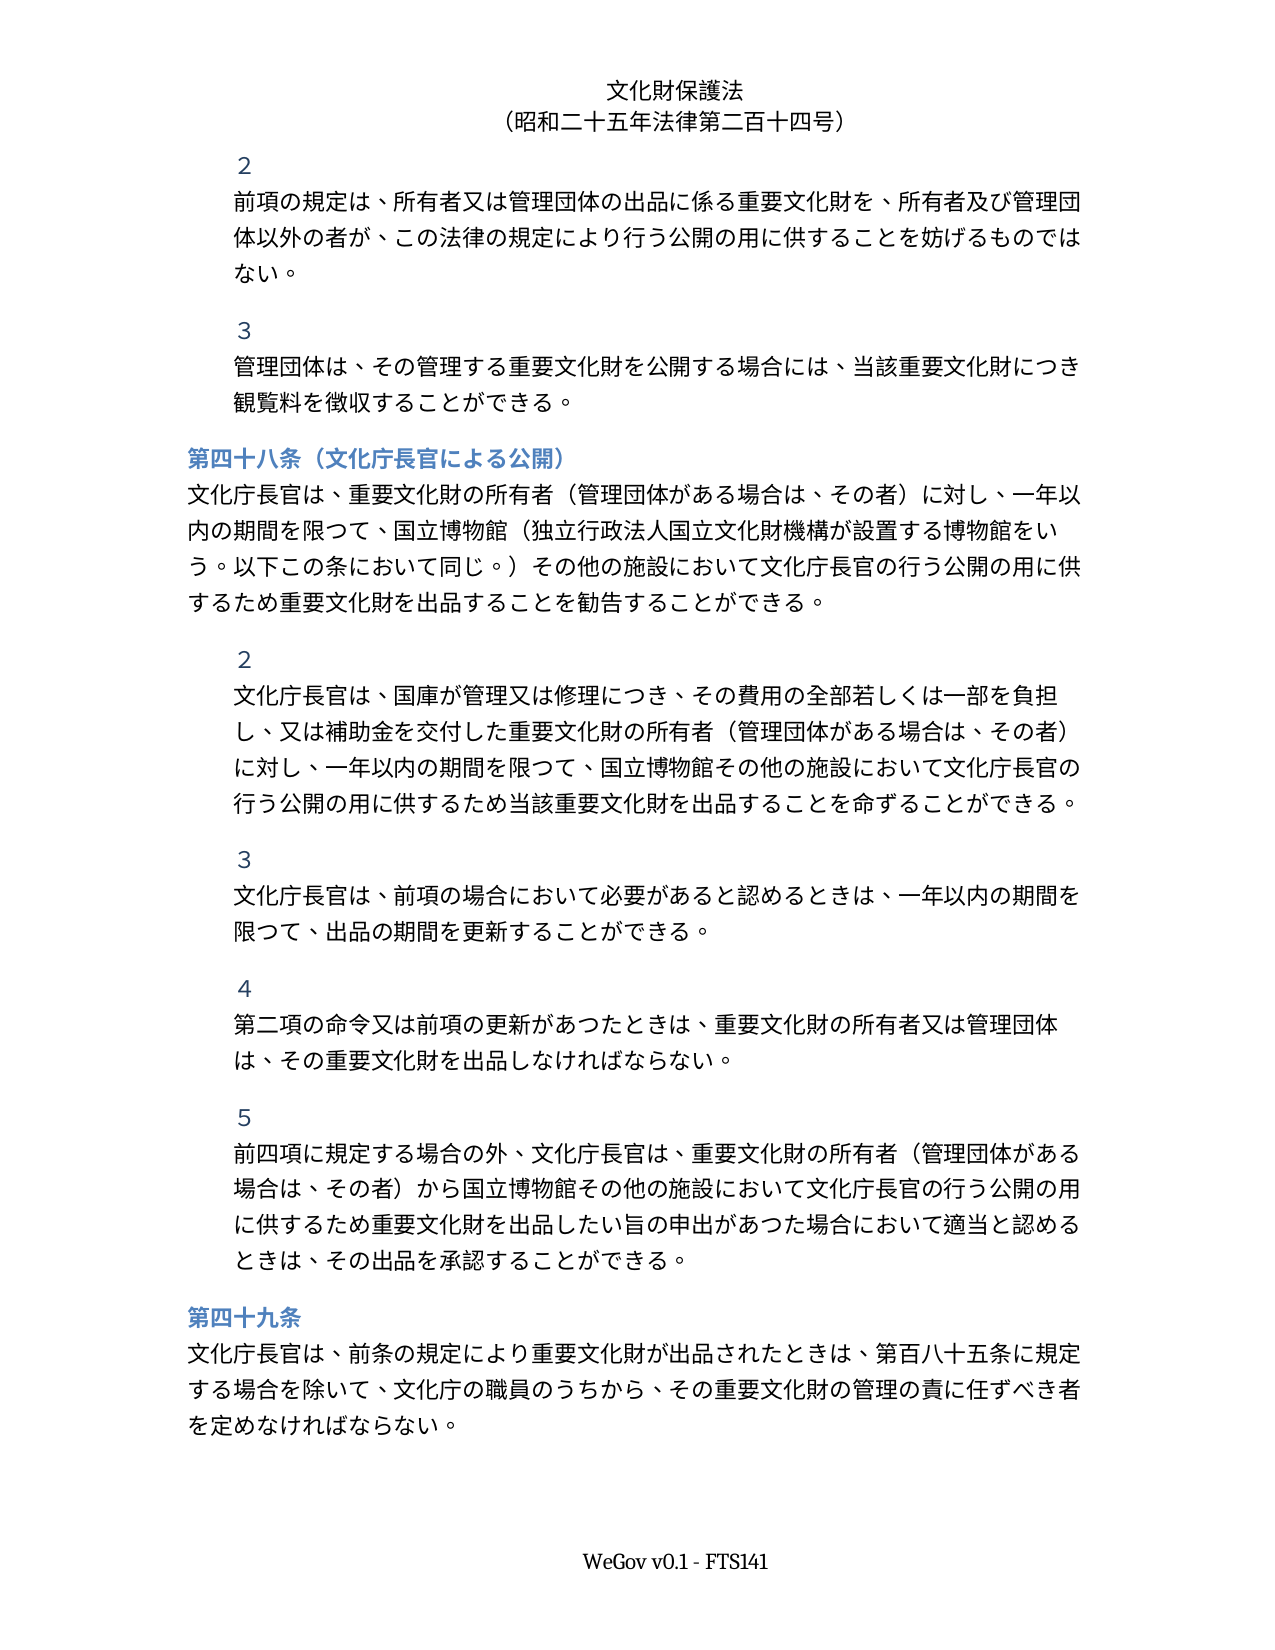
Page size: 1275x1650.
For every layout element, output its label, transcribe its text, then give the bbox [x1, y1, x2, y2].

text 前項の規定は、所有者又は管理団体の出品に係る重要文化財を、所有者及び管理団体以外の者が、この法律の規定により行う公開の用に供することを妨げるものではない。 [233, 186, 1087, 289]
subtitle ２ [233, 644, 1087, 675]
subtitle ３ [233, 314, 1087, 346]
subtitle ３ [233, 844, 1087, 876]
subtitle 第四十八条（文化庁長官による公開） [187, 443, 1087, 474]
subtitle ２ [233, 150, 1087, 181]
text 文化庁長官は、前条の規定により重要文化財が出品されたときは、第百八十五条に規定する場合を除いて、文化庁の職員のうちから、その重要文化財の管理の責に任ずべき者を定めなければならない。 [187, 1338, 1087, 1441]
subtitle 第四十九条 [187, 1302, 1087, 1333]
text 管理団体は、その管理する重要文化財を公開する場合には、当該重要文化財につき観覧料を徴収することができる。 [233, 351, 1087, 418]
subtitle ４ [233, 973, 1087, 1004]
text 前四項に規定する場合の外、文化庁長官は、重要文化財の所有者（管理団体がある場合は、その者）から国立博物館その他の施設において文化庁長官の行う公開の用に供するため重要文化財を出品したい旨の申出があつた場合において適当と認めるときは、その出品を承認することができる。 [233, 1137, 1087, 1277]
subtitle ５ [233, 1102, 1087, 1133]
text 文化庁長官は、重要文化財の所有者（管理団体がある場合は、その者）に対し、一年以内の期間を限つて、国立博物館（独立行政法人国立文化財機構が設置する博物館をいう。以下この条において同じ。）その他の施設において文化庁長官の行う公開の用に供するため重要文化財を出品することを勧告することができる。 [187, 479, 1087, 618]
text 文化庁長官は、前項の場合において必要があると認めるときは、一年以内の期間を限つて、出品の期間を更新することができる。 [233, 880, 1087, 947]
text 第二項の命令又は前項の更新があつたときは、重要文化財の所有者又は管理団体は、その重要文化財を出品しなければならない。 [233, 1009, 1087, 1076]
text 文化庁長官は、国庫が管理又は修理につき、その費用の全部若しくは一部を負担し、又は補助金を交付した重要文化財の所有者（管理団体がある場合は、その者）に対し、一年以内の期間を限つて、国立博物館その他の施設において文化庁長官の行う公開の用に供するため当該重要文化財を出品することを命ずることができる。 [233, 680, 1087, 819]
